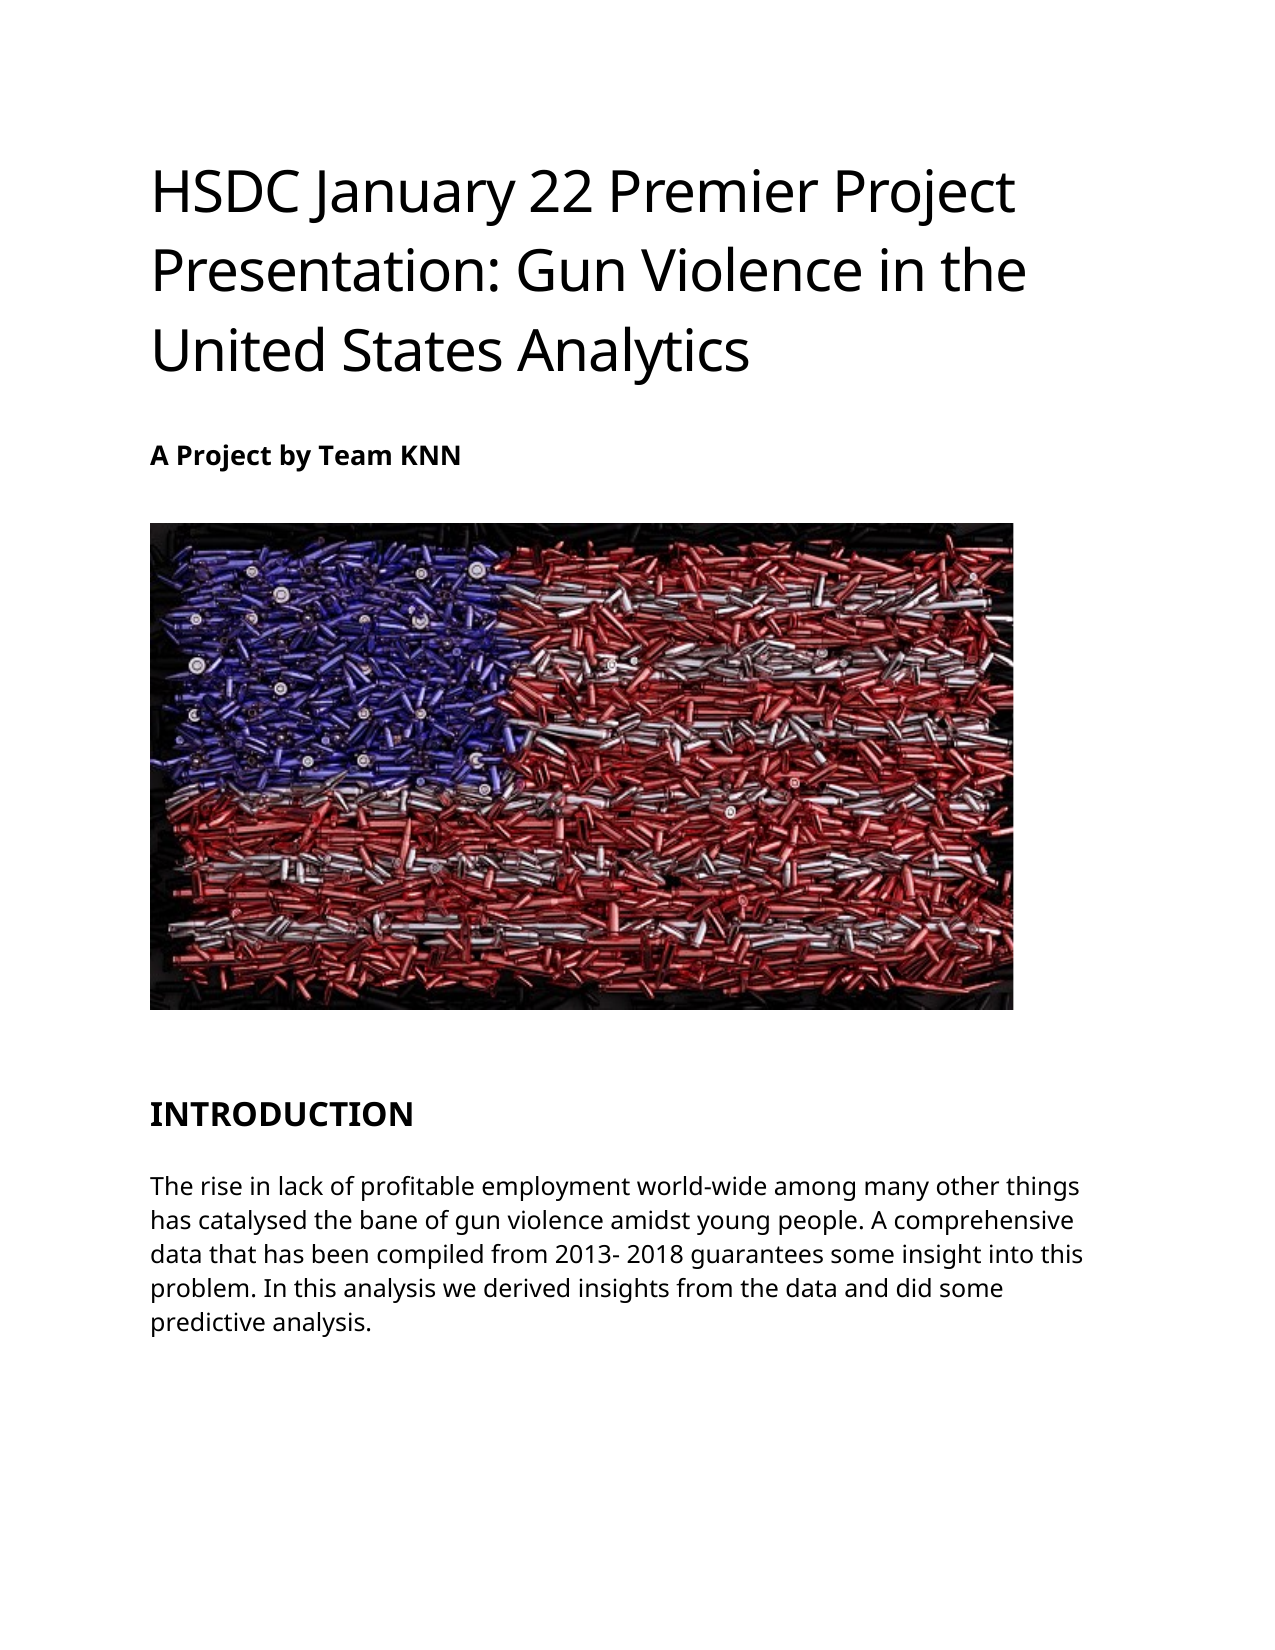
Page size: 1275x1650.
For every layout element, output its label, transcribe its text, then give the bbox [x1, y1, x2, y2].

subtitle A Project by Team KNN [150, 437, 1125, 473]
picture [150, 523, 1014, 1010]
title HSDC January 22 Premier Project Presentation: Gun Violence in the United States Analytics [150, 150, 1125, 388]
subtitle INTRODUCTION [150, 1091, 1125, 1136]
text The rise in lack of profitable employment world-wide among many other things has catalysed the bane of gun violence amidst young people. A comprehensive data that has been compiled from 2013- 2018 guarantees some insight into this problem. In this analysis we derived insights from the data and did some predictive analysis. [150, 1169, 1125, 1339]
